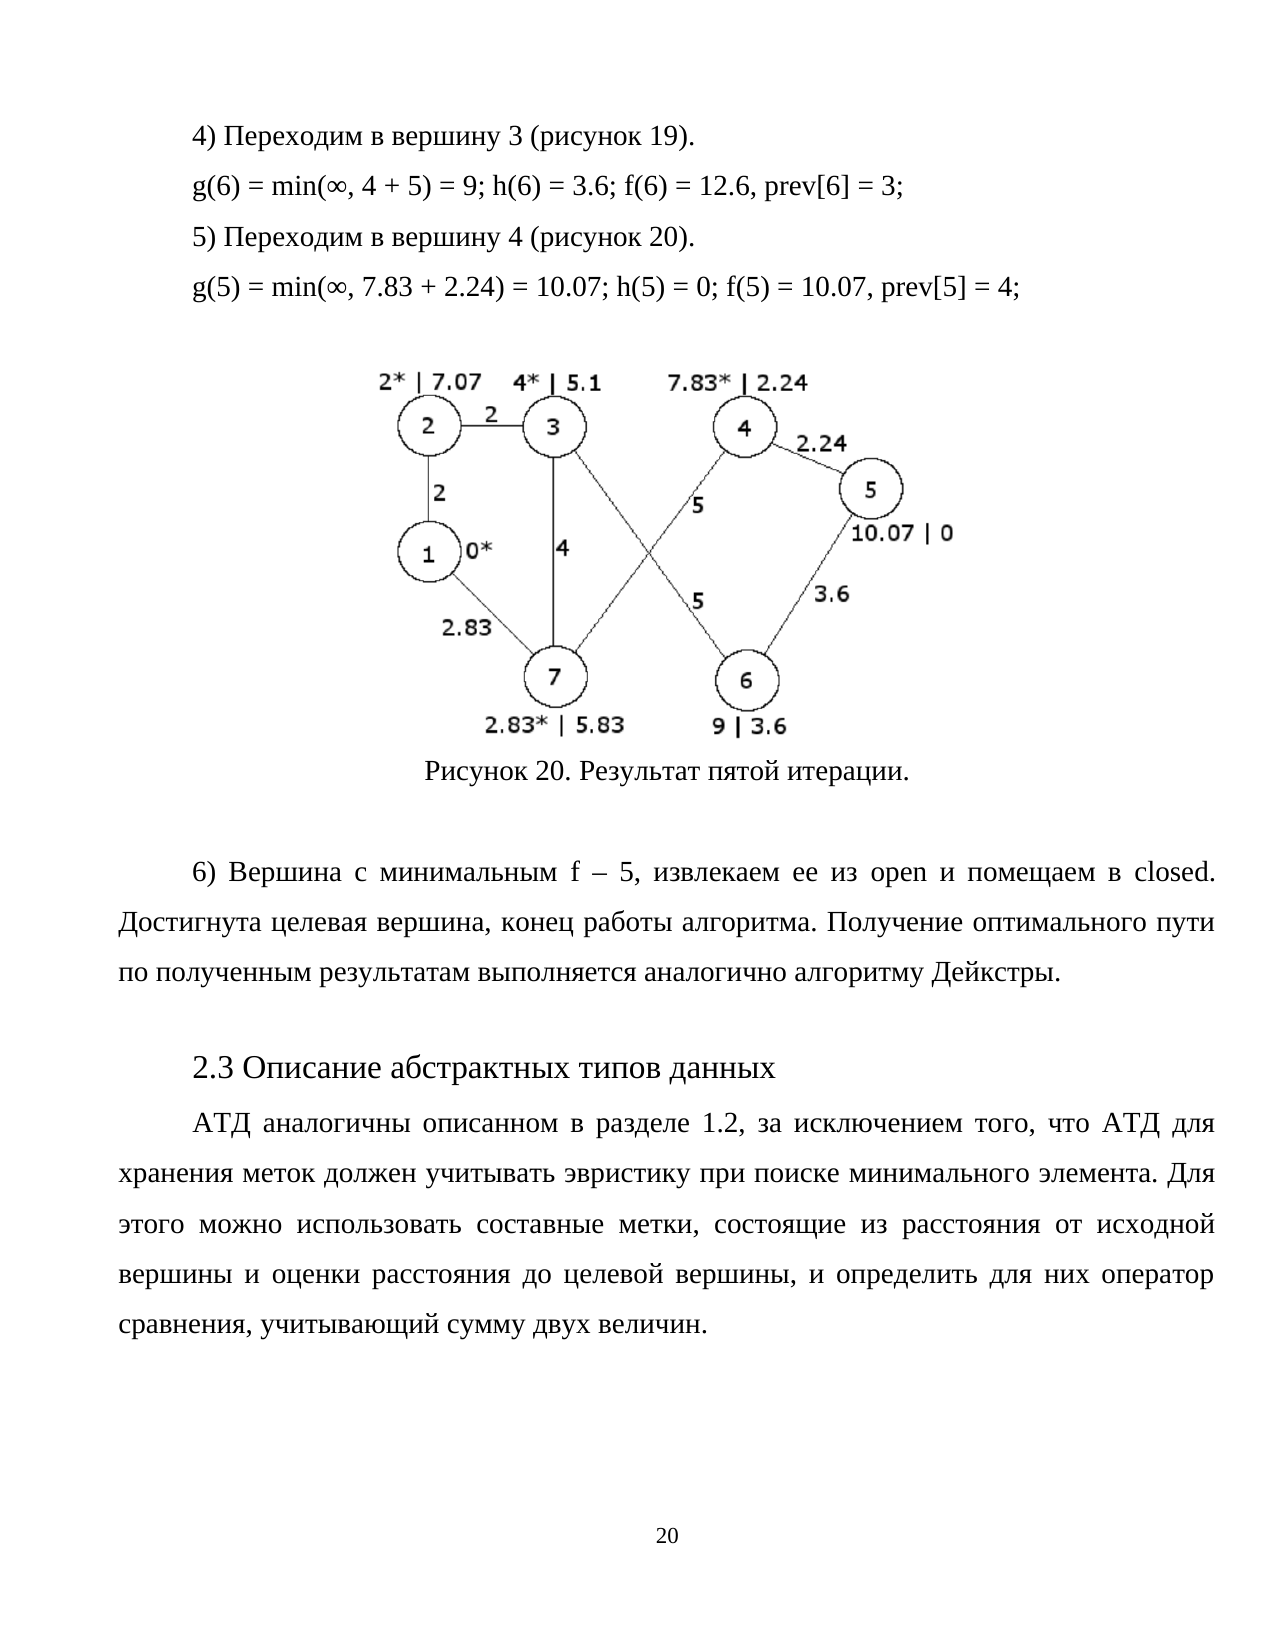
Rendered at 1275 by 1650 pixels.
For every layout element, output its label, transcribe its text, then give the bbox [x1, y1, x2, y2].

text Рисунок 20. Результат пятой итерации. [118, 753, 1216, 787]
text АТД аналогичны описанном в разделе 1.2, за исключением того, что АТД для хранения меток должен учитывать эвристику при поиске минимального элемента. Для этого можно использовать составные метки, состоящие из расстояния от исходной вершины и оценки расстояния до целевой вершины, и определить для них оператор сравнения, учитывающий сумму двух величин. [118, 1105, 1216, 1340]
text 5) Переходим в вершину 4 (рисунок 20). [118, 219, 1216, 252]
text g(5) = min(∞, 7.83 + 2.24) = 10.07; h(5) = 0; f(5) = 10.07, prev[5] = 4; [118, 269, 1216, 303]
picture [376, 369, 958, 740]
text 4) Переходим в вершину 3 (рисунок 19). [118, 118, 1216, 152]
text 6) Вершина с минимальным f – 5, извлекаем ее из open и помещаем в closed. Достигнута целевая вершина, конец работы алгоритма. Получение оптимального пути по полученным результатам выполняется аналогично алгоритму Дейкстры. [118, 854, 1216, 988]
text g(6) = min(∞, 4 + 5) = 9; h(6) = 3.6; f(6) = 12.6, prev[6] = 3; [118, 168, 1216, 202]
subtitle 2.3 Описание абстрактных типов данных [118, 1048, 1216, 1086]
